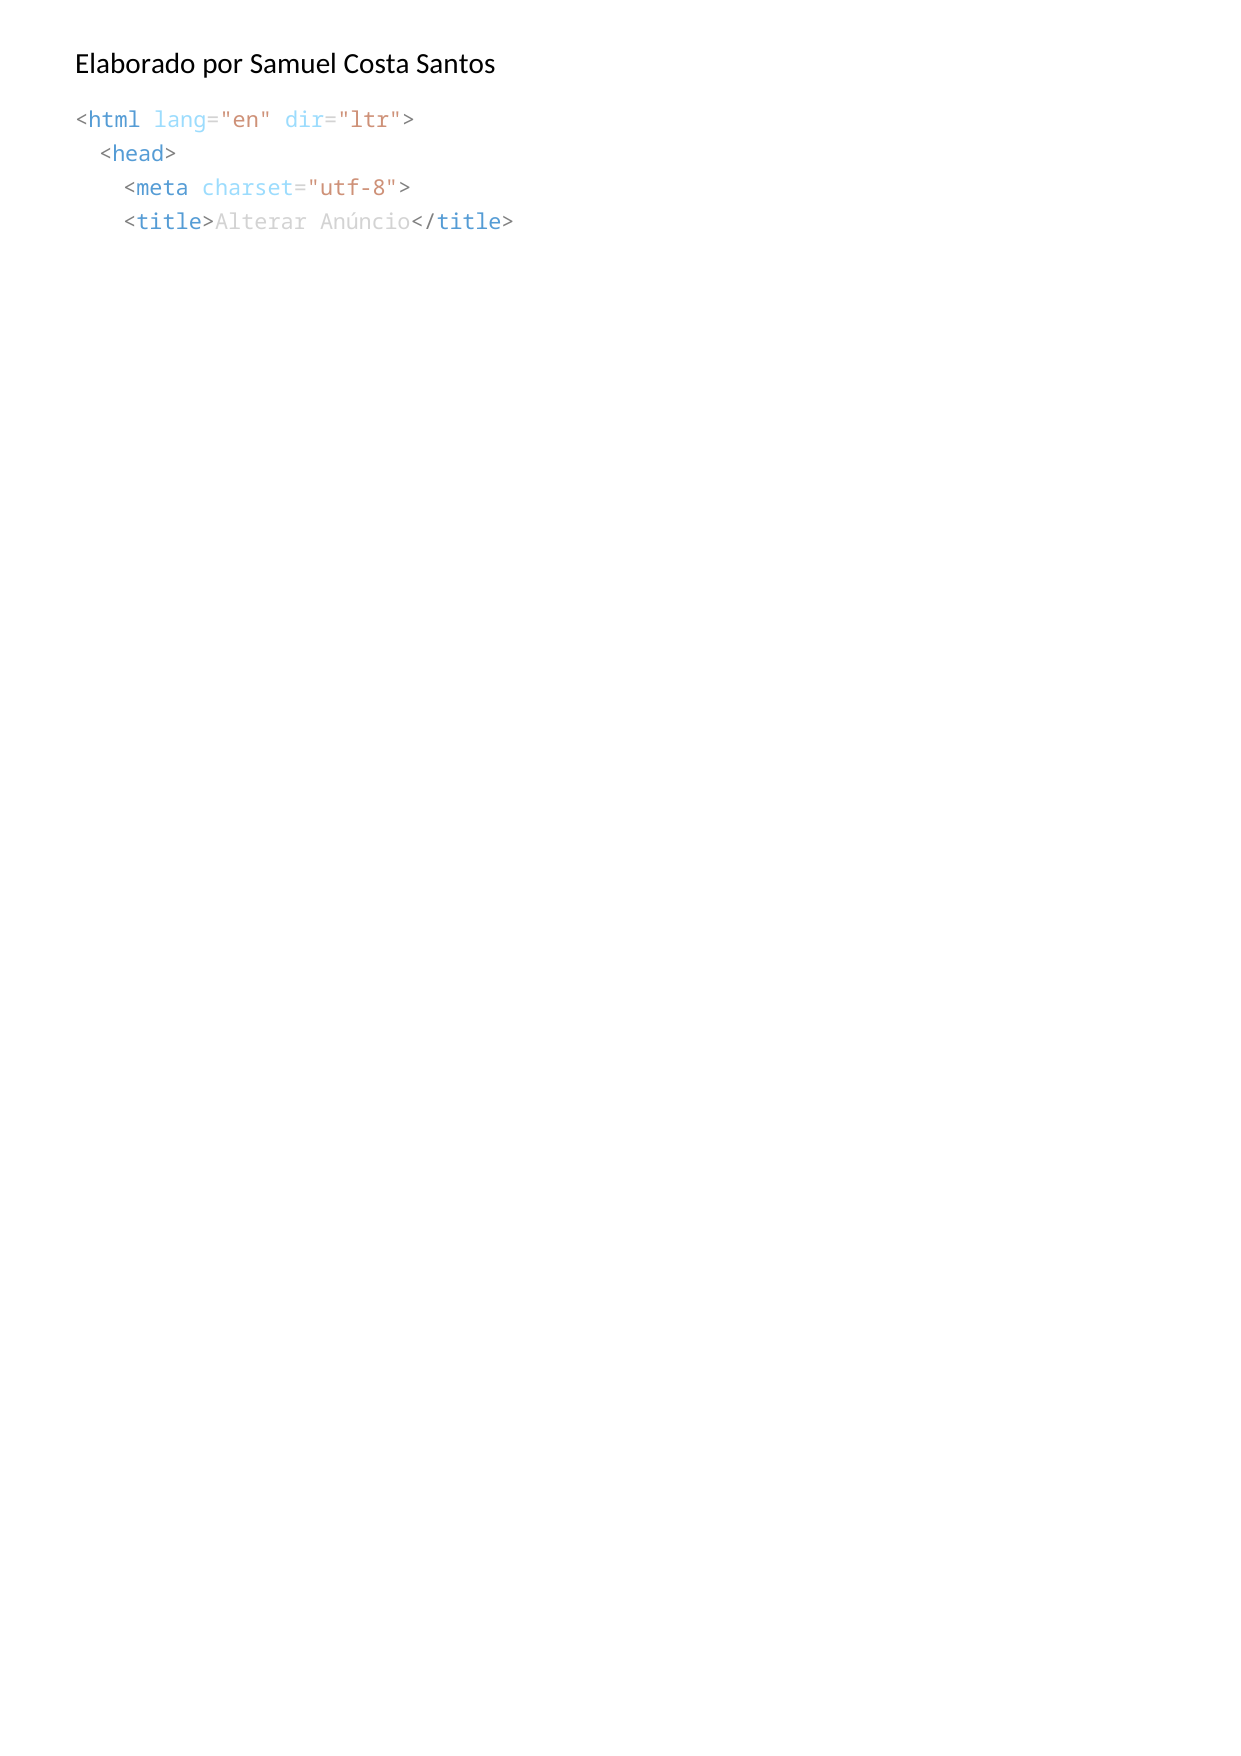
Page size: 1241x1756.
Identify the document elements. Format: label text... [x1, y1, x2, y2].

text <html lang="en" dir="ltr"> [75, 104, 1240, 134]
text <title>Alterar Anúncio</title> [123, 206, 1240, 235]
text <meta charset="utf-8"> [123, 172, 1240, 202]
text <head> [99, 138, 1240, 168]
